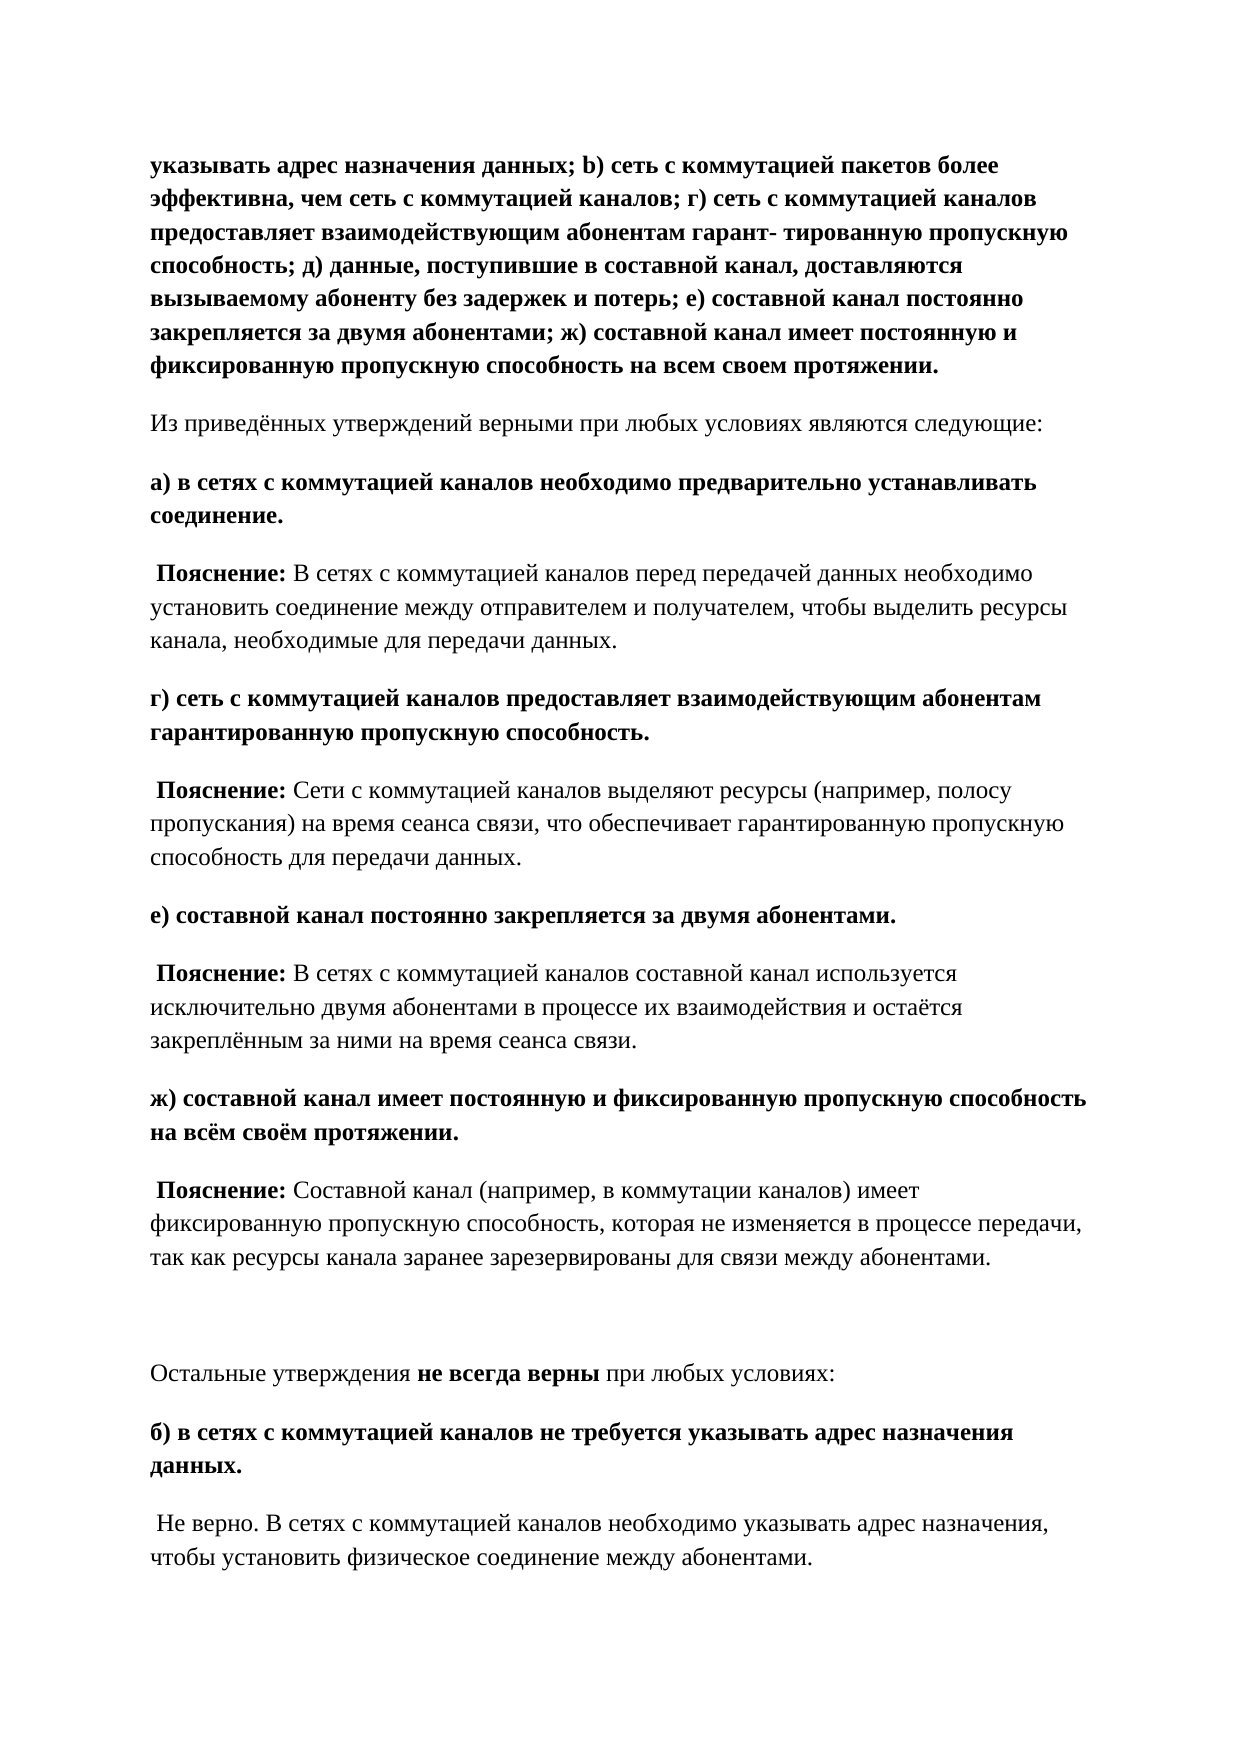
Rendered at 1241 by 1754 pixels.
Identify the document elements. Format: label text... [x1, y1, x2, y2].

text б) в сетях с коммутацией каналов не требуется указывать адрес назначения данных. [150, 1417, 1090, 1479]
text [150, 150, 1090, 379]
text Пояснение: Сети с коммутацией каналов выделяют ресурсы (например, полосу пропускания) на время сеанса связи, что обеспечивает гарантированную пропускную способность для передачи данных. [150, 775, 1090, 870]
text Остальные утверждения не всегда верны при любых условиях: [150, 1358, 1090, 1387]
text a) в сетях с коммутацией каналов необходимо предварительно устанавливать соединение. [150, 467, 1090, 529]
text е) составной канал постоянно закрепляется за двумя абонентами. [150, 900, 1090, 929]
text г) сеть с коммутацией каналов предоставляет взаимодействующим абонентам гарантированную пропускную способность. [150, 683, 1090, 745]
text Из приведённых утверждений верными при любых условиях являются следующие: [150, 408, 1090, 437]
text Пояснение: В сетях с коммутацией каналов перед передачей данных необходимо установить соединение между отправителем и получателем, чтобы выделить ресурсы канала, необходимые для передачи данных. [150, 558, 1090, 654]
text Пояснение: В сетях с коммутацией каналов составной канал используется исключительно двумя абонентами в процессе их взаимодействия и остаётся закреплённым за ними на время сеанса связи. [150, 958, 1090, 1054]
text Не верно. В сетях с коммутацией каналов необходимо указывать адрес назначения, чтобы установить физическое соединение между абонентами. [150, 1508, 1090, 1570]
text Пояснение: Составной канал (например, в коммутации каналов) имеет фиксированную пропускную способность, которая не изменяется в процессе передачи, так как ресурсы канала заранее зарезервированы для связи между абонентами. [150, 1175, 1090, 1270]
text ж) составной канал имеет постоянную и фиксированную пропускную способность на всём своём протяжении. [150, 1083, 1090, 1145]
